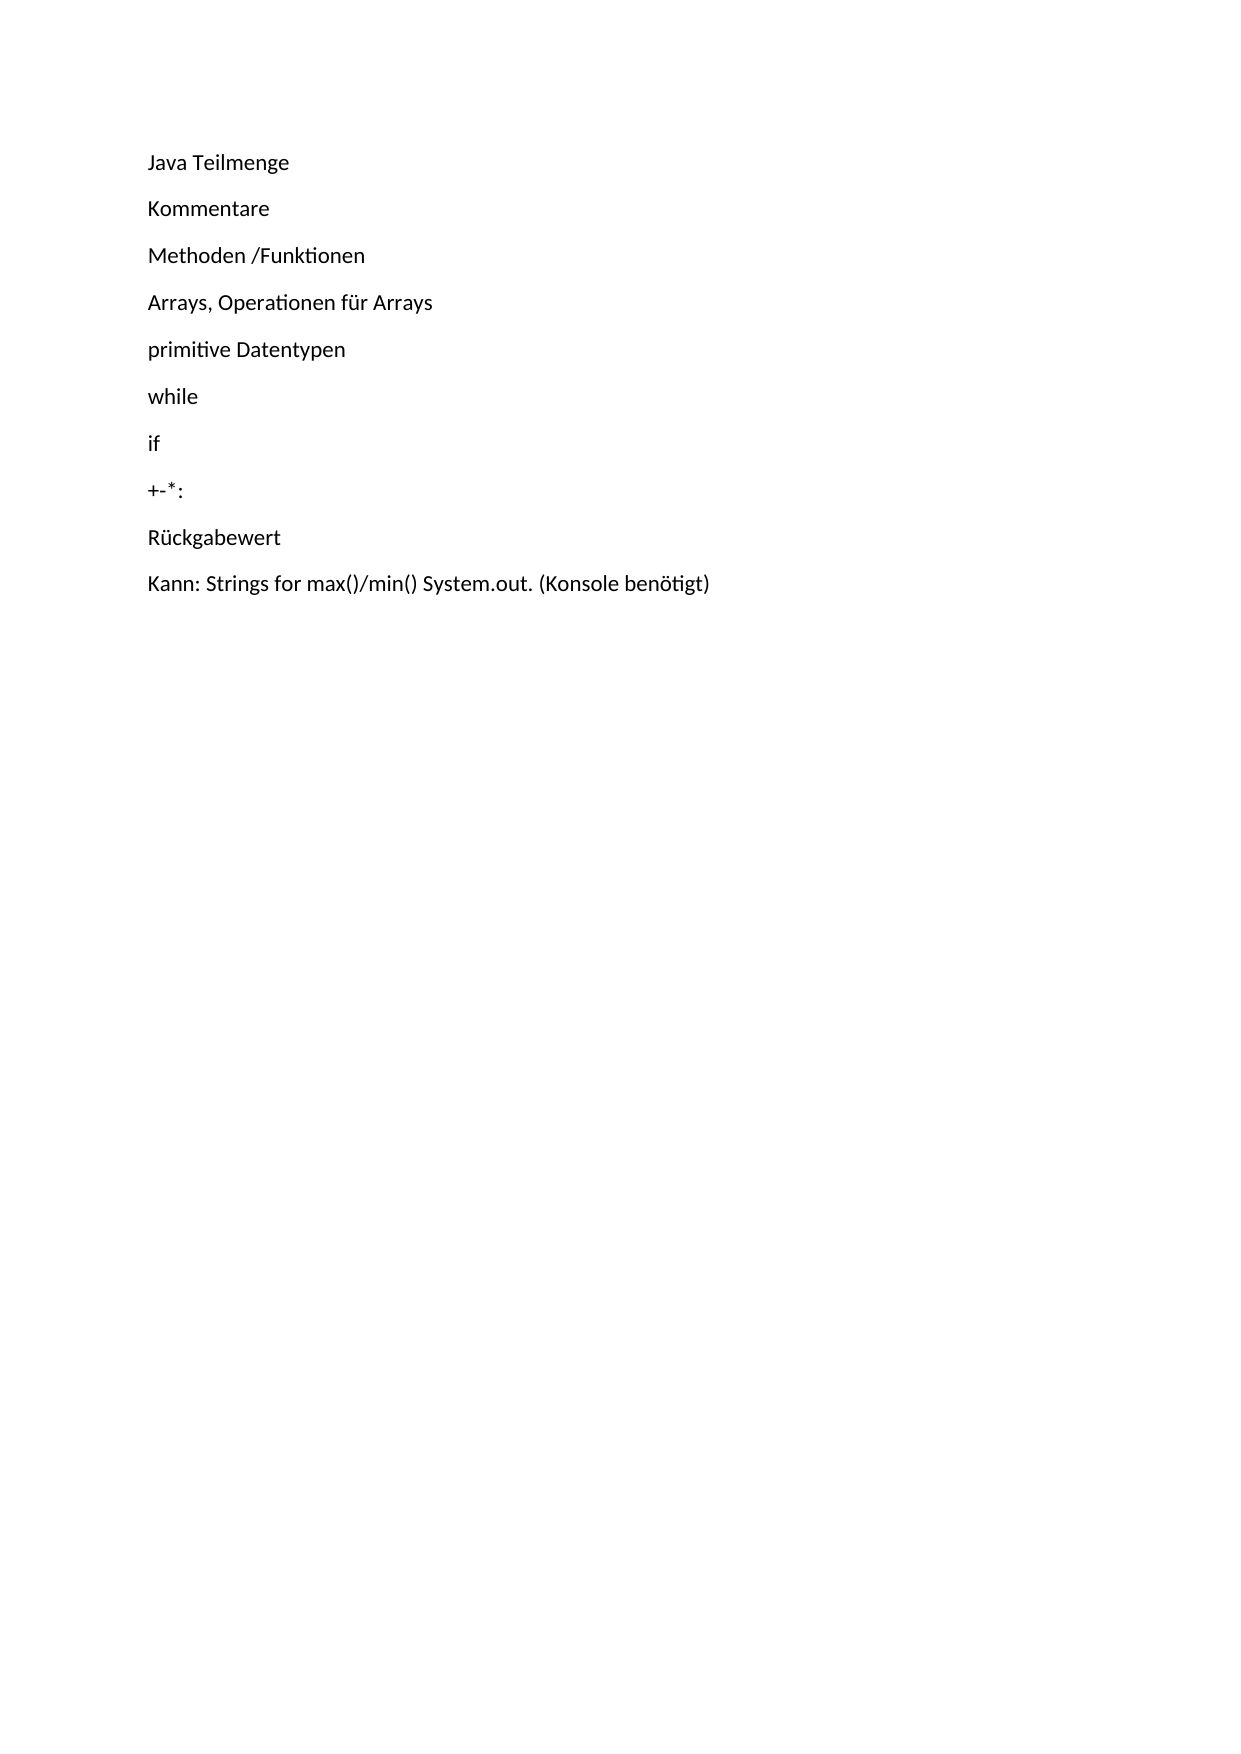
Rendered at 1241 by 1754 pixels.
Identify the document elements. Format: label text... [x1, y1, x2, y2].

text Methoden /Funktionen [148, 241, 1093, 269]
text primitive Datentypen [148, 335, 1093, 363]
text Arrays, Operationen für Arrays [148, 288, 1093, 316]
text Java Teilmenge [148, 148, 1093, 176]
text Kann: Strings for max()/min() System.out. (Konsole benötigt) [148, 569, 1093, 597]
text Kommentare [148, 194, 1093, 222]
text while [148, 382, 1093, 410]
text Rückgabewert [148, 523, 1093, 551]
text +-*: [148, 476, 1093, 504]
text if [148, 429, 1093, 457]
